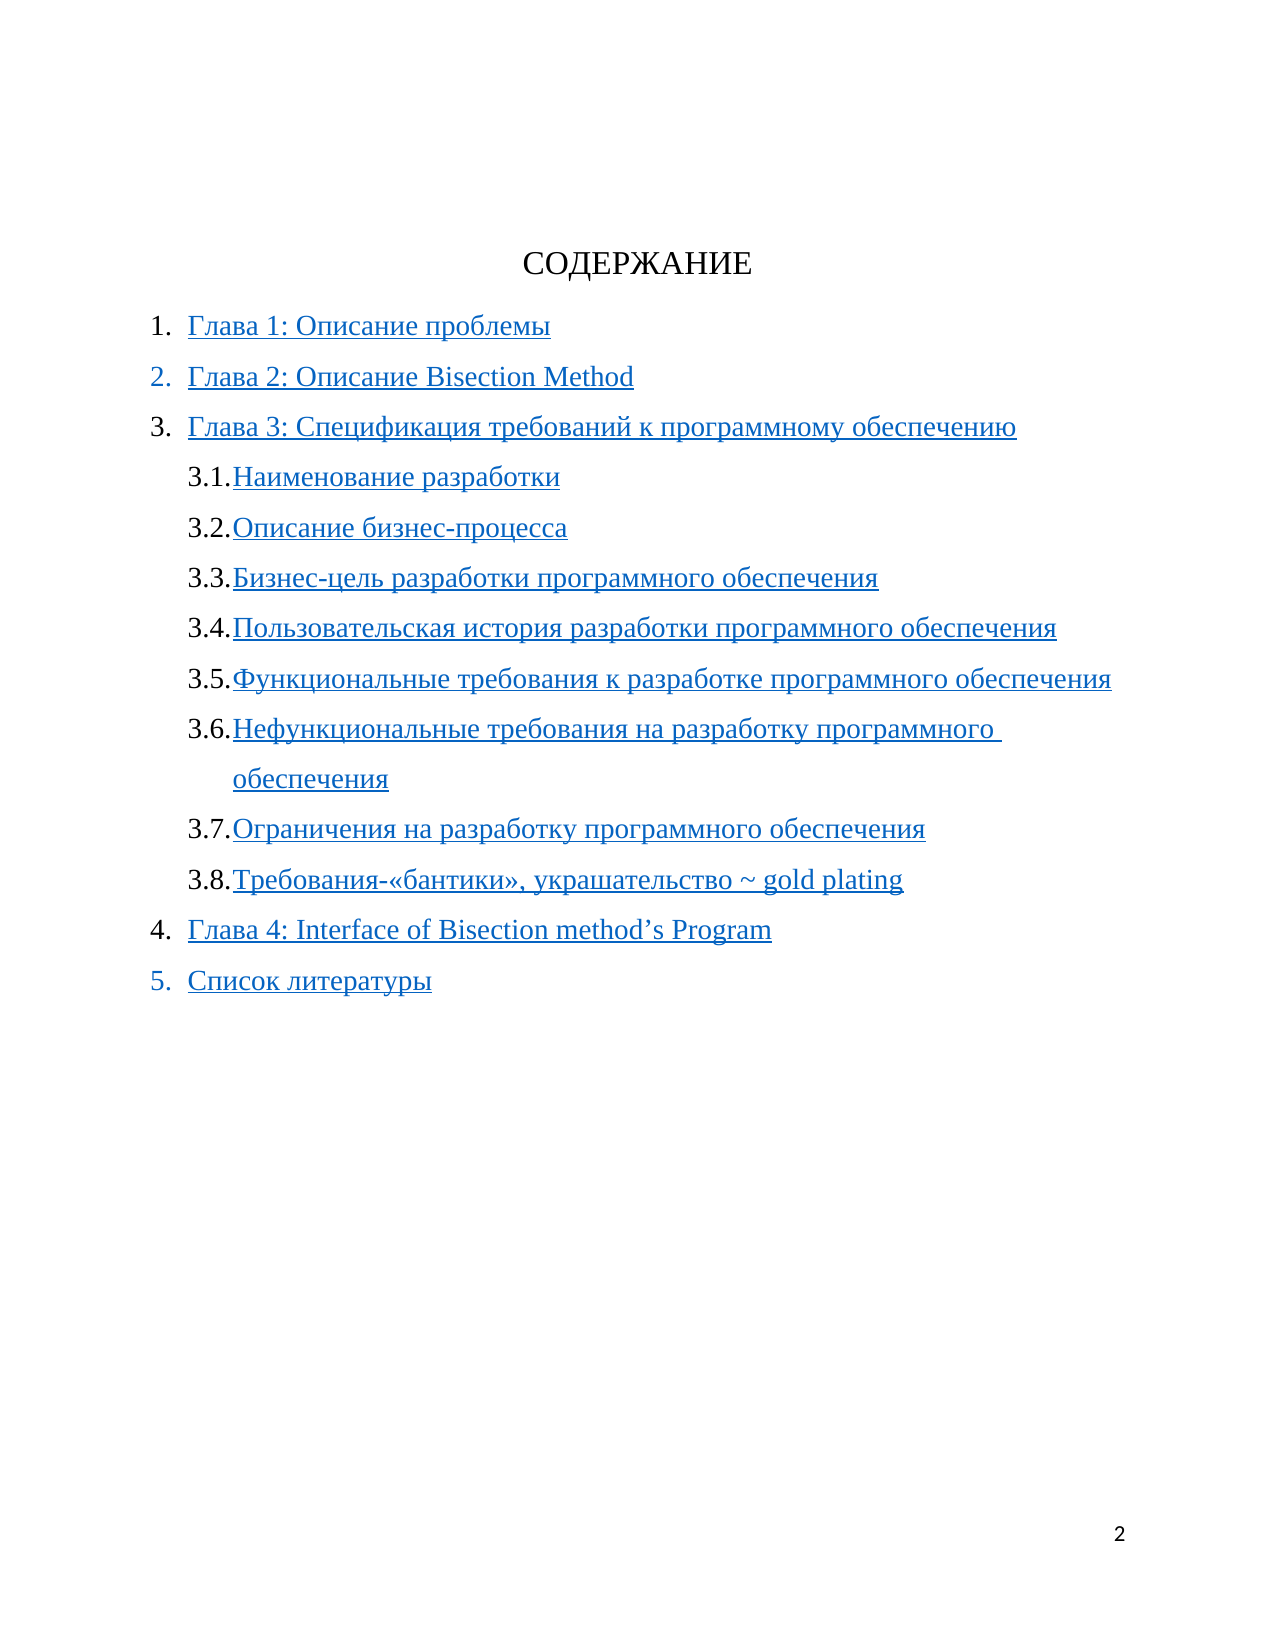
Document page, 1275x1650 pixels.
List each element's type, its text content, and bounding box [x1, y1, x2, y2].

list Нефункциональные требования на разработку программного обеспечения [187, 711, 1125, 795]
list Наименование разработки [187, 459, 1125, 493]
list Глава 2: Описание Bisection Method [150, 359, 1125, 392]
list Глава 3: Спецификация требований к программному обеспечению [150, 409, 1125, 443]
list Пользовательская история разработки программного обеспечения [187, 610, 1125, 644]
list Требования-«бантики», украшательство ~ gold plating [187, 862, 1125, 896]
list Глава 4: Interface of Bisection method’s Program [150, 912, 1125, 946]
list Глава 1: Описание проблемы [150, 308, 1125, 342]
list Бизнес-цель разработки программного обеспечения [187, 560, 1125, 594]
text СОДЕРЖАНИЕ [150, 244, 1125, 282]
list Функциональные требования к разработке программного обеспечения [187, 661, 1125, 694]
list Ограничения на разработку программного обеспечения [187, 812, 1125, 845]
list Описание бизнес-процесса [187, 510, 1125, 543]
list Список литературы [150, 963, 1125, 996]
